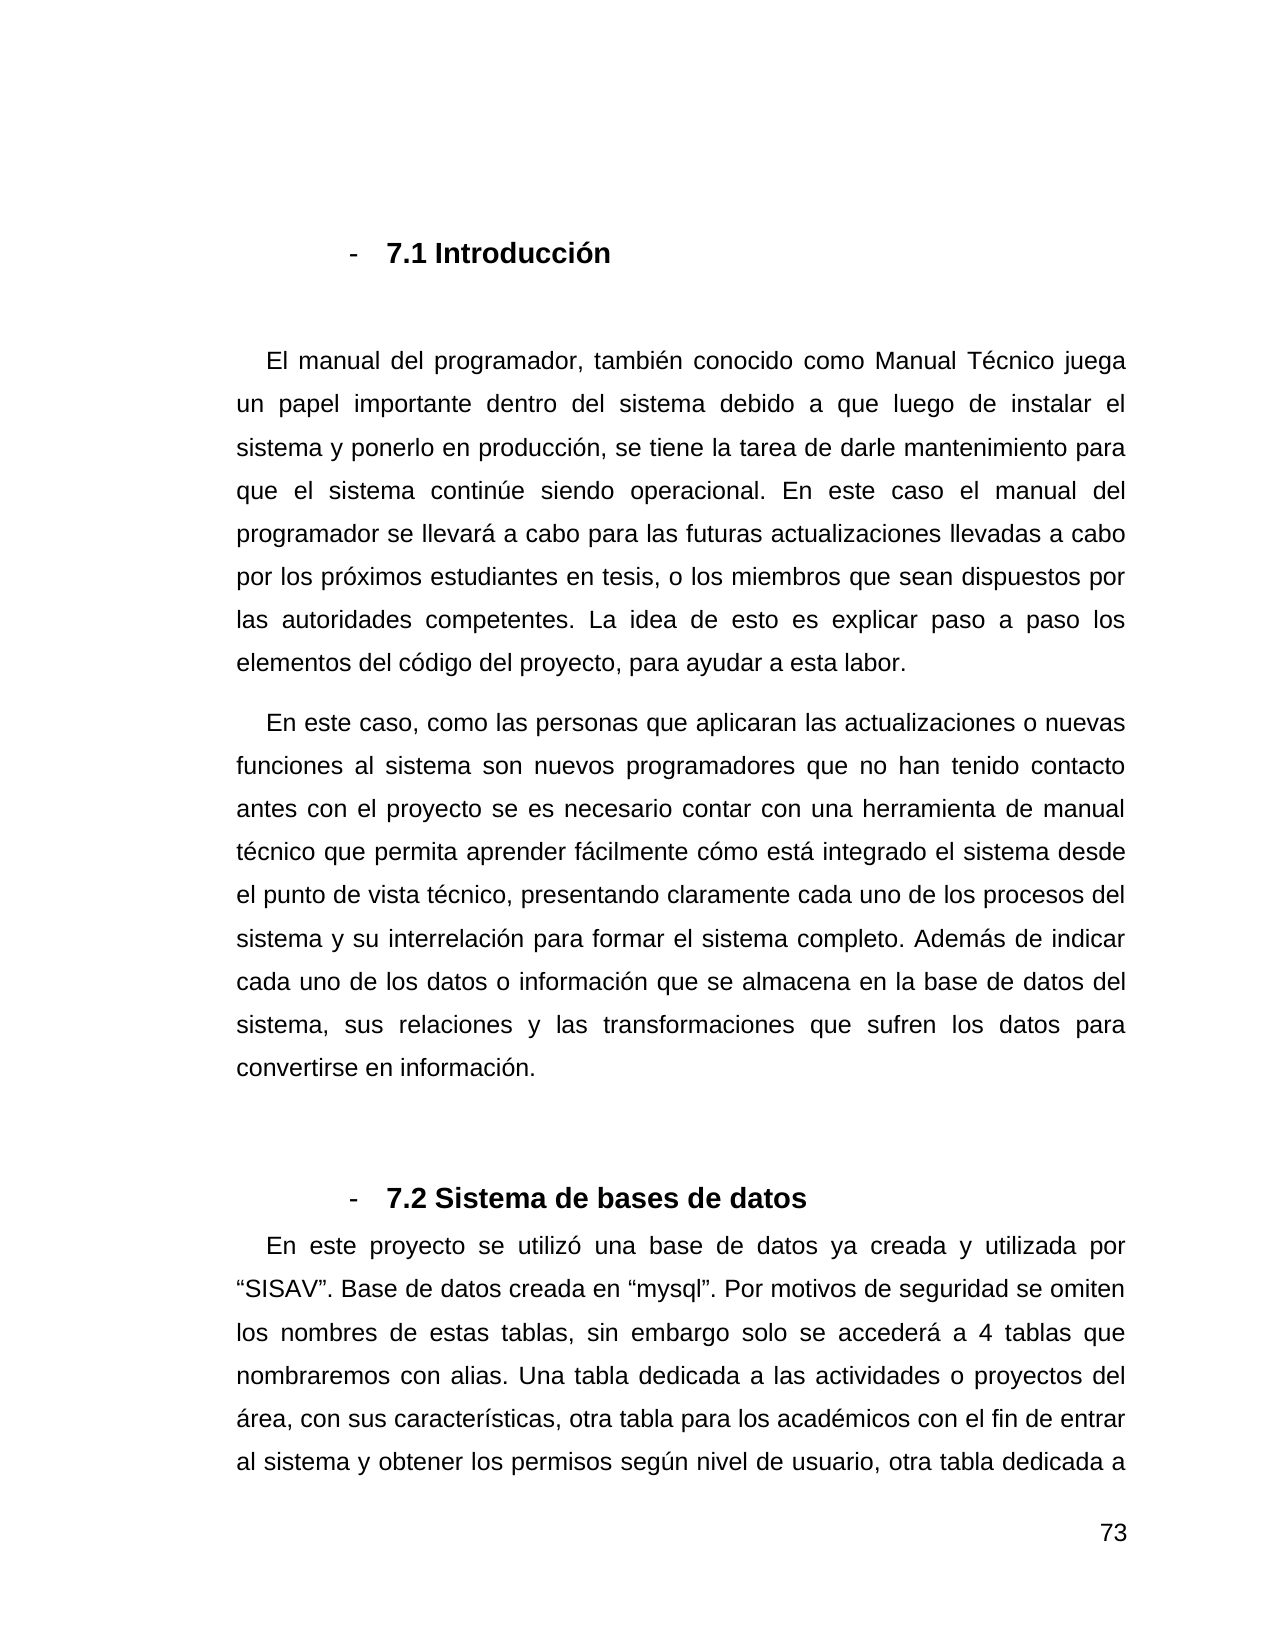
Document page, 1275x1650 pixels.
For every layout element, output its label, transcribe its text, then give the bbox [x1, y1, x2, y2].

subtitle 7.1 Introducción [349, 236, 1127, 270]
text En este caso, como las personas que aplicaran las actualizaciones o nuevas funciones al sistema son nuevos programadores que no han tenido contacto antes con el proyecto se es necesario contar con una herramienta de manual técnico que permita aprender fácilmente cómo está integrado el sistema desde el punto de vista técnico, presentando claramente cada uno de los procesos del sistema y su interrelación para formar el sistema completo. Además de indicar cada uno de los datos o información que se almacena en la base de datos del sistema, sus relaciones y las transformaciones que sufren los datos para convertirse en información. [236, 708, 1127, 1082]
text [236, 1231, 1127, 1476]
subtitle 7.2 Sistema de bases de datos [349, 1181, 1127, 1214]
text El manual del programador, también conocido como Manual Técnico juega un papel importante dentro del sistema debido a que luego de instalar el sistema y ponerlo en producción, se tiene la tarea de darle mantenimiento para que el sistema continúe siendo operacional. En este caso el manual del programador se llevará a cabo para las futuras actualizaciones llevadas a cabo por los próximos estudiantes en tesis, o los miembros que sean dispuestos por las autoridades competentes. La idea de esto es explicar paso a paso los elementos del código del proyecto, para ayudar a esta labor. [236, 346, 1127, 677]
